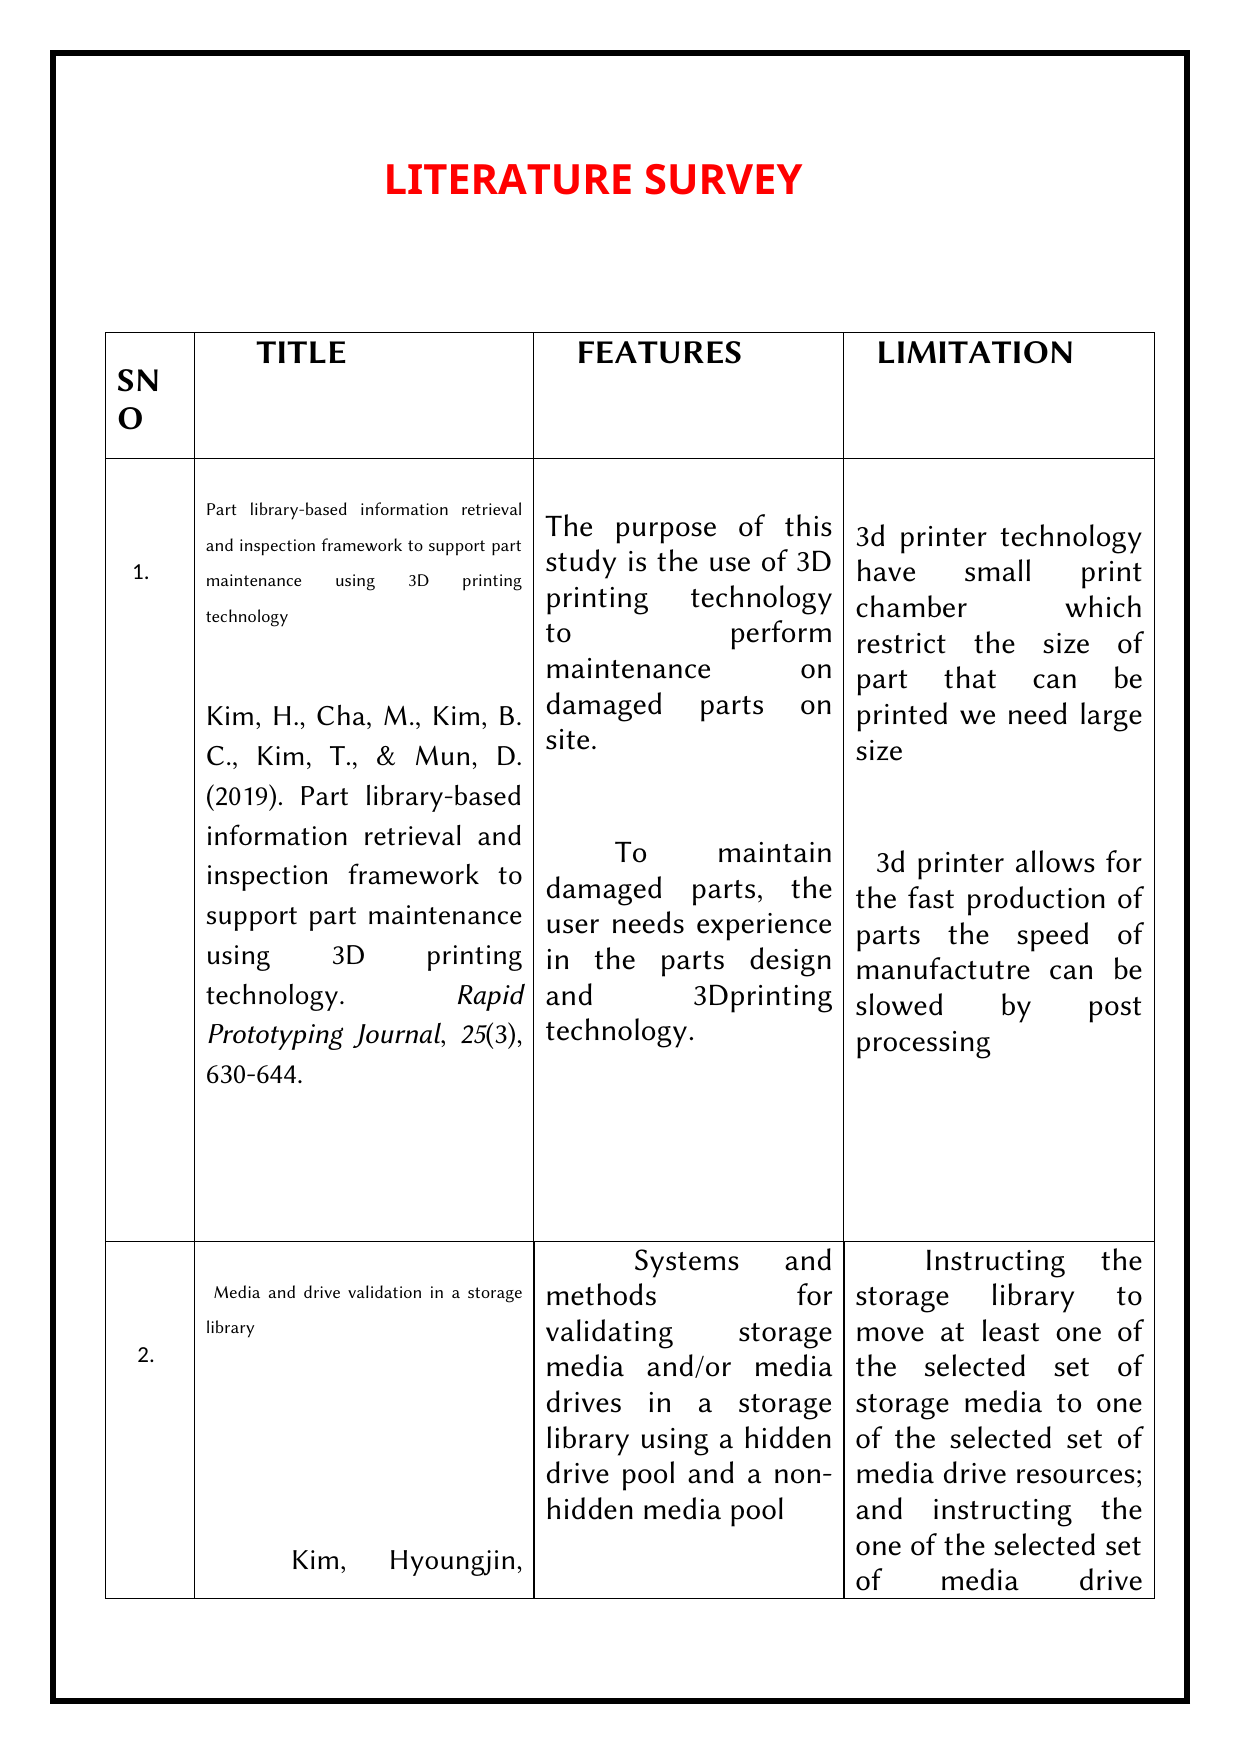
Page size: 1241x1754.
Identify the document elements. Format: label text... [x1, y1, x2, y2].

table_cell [195, 1242, 533, 1598]
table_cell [845, 1242, 1154, 1598]
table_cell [535, 1242, 843, 1598]
table_header TITLE [195, 333, 533, 458]
table_cell The purpose of this study is the use of 3D printing technology to perform maintenance on damaged parts on site. To maintain damaged parts, the user needs experience in the parts design and 3Dprinting technology. [534, 459, 843, 1241]
table_header FEATURES [534, 333, 843, 458]
table_header SNO [106, 333, 194, 458]
table_cell Part library-based information retrieval and inspection framework to support part maintenance using 3D printing technology Kim, H., Cha, M., Kim, B. C., Kim, T., & Mun, D. (2019). Part library-based information retrieval and inspection framework to support part maintenance using 3D printing technology. Rapid Prototyping Journal, 25(3), 630-644. [195, 459, 533, 1241]
table_cell 2. [106, 1242, 194, 1598]
table_header LIMITATION [844, 333, 1154, 458]
table_cell 1. [106, 459, 194, 1241]
table_cell 3d printer technology have small print chamber which restrict the size of part that can be printed we need large size 3d printer allows for the fast production of parts the speed of manufactutre can be slowed by post processing [844, 459, 1154, 1241]
text LITERATURE SURVEY [150, 150, 1090, 207]
